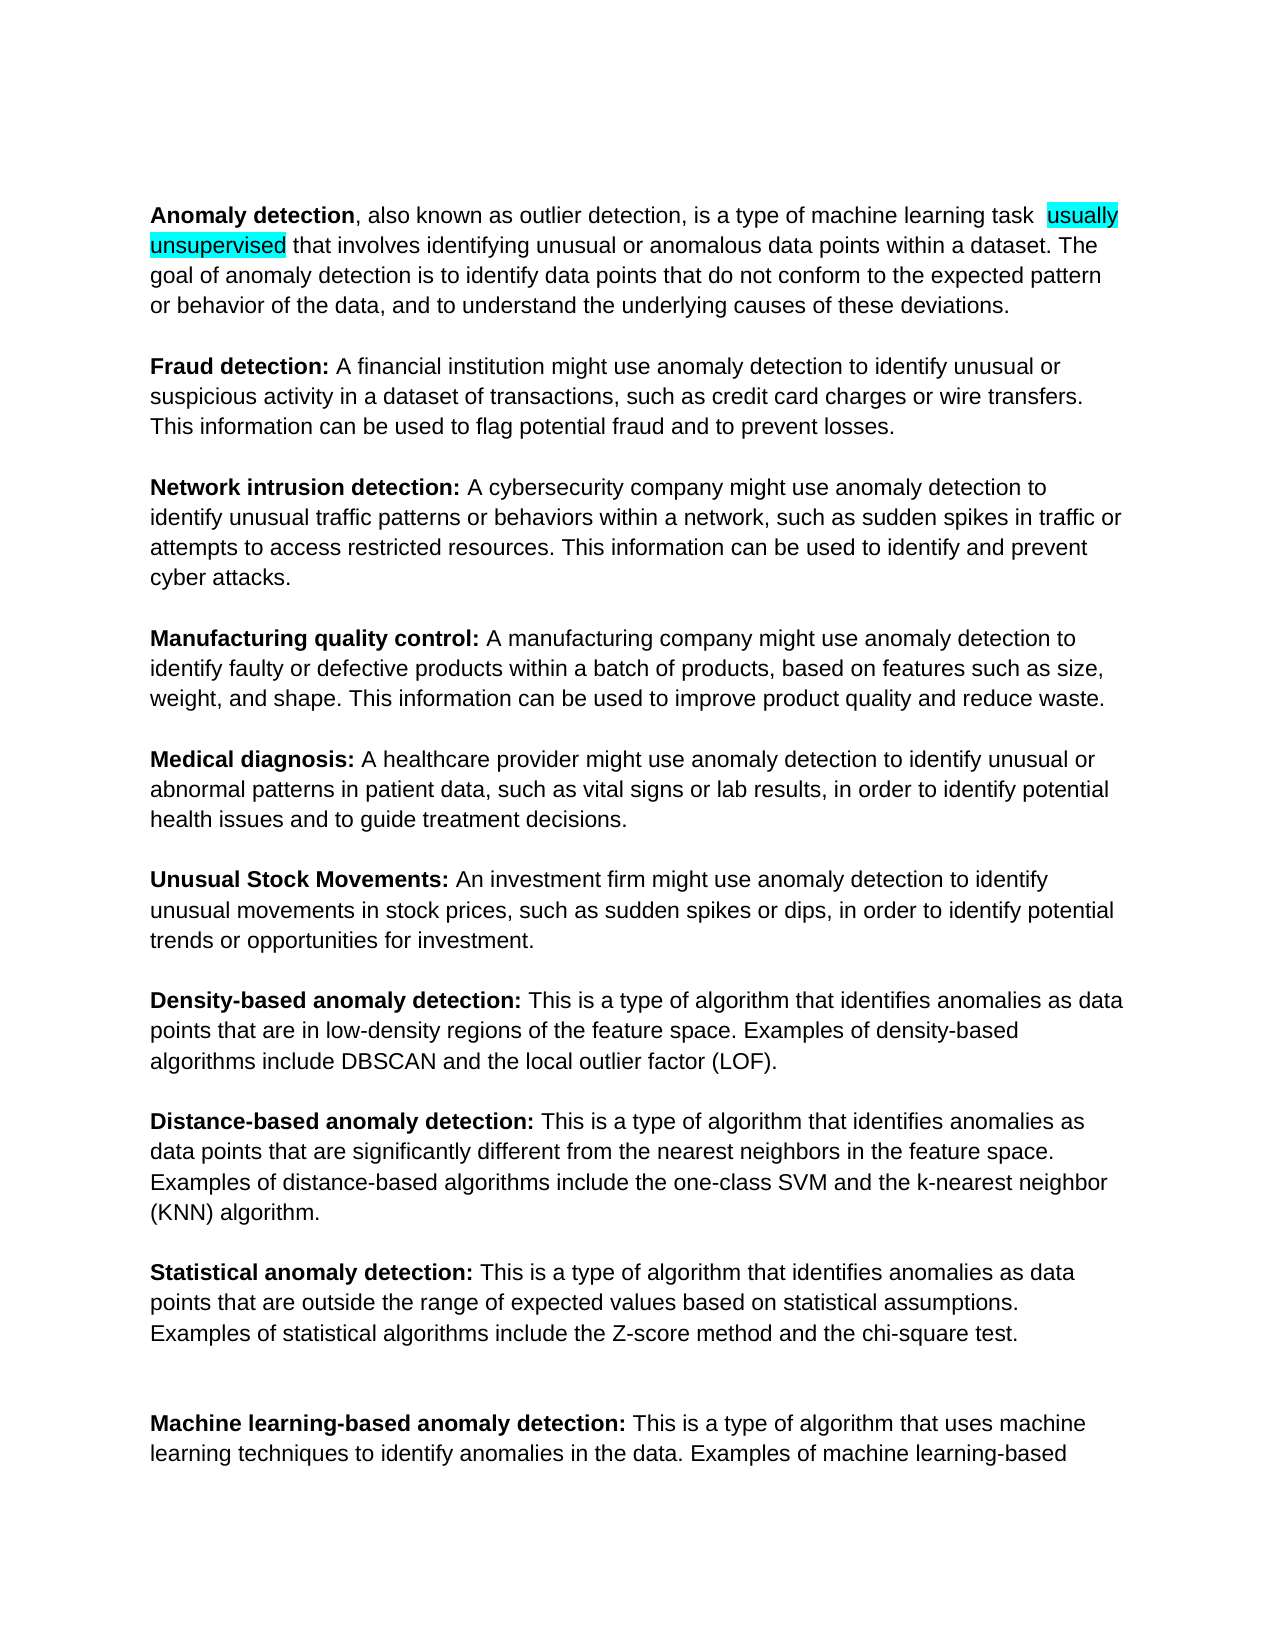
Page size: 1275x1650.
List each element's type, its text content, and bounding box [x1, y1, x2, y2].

text Anomaly detection, also known as outlier detection, is a type of machine learning task usually unsupervised that involves identifying unusual or anomalous data points within a dataset. The goal of anomaly detection is to identify data points that do not conform to the expected pattern or behavior of the data, and to understand the underlying causes of these deviations. [150, 150, 1125, 319]
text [150, 1410, 1125, 1467]
text Distance-based anomaly detection: This is a type of algorithm that identifies anomalies as data points that are significantly different from the nearest neighbors in the feature space. Examples of distance-based algorithms include the one-class SVM and the k-nearest neighbor (KNN) algorithm. [150, 1108, 1125, 1225]
text Medical diagnosis: A healthcare provider might use anomaly detection to identify unusual or abnormal patterns in patient data, such as vital signs or lab results, in order to identify potential health issues and to guide treatment decisions. [150, 746, 1125, 832]
text Density-based anomaly detection: This is a type of algorithm that identifies anomalies as data points that are in low-density regions of the feature space. Examples of density-based algorithms include DBSCAN and the local outlier factor (LOF). [150, 987, 1125, 1074]
text Manufacturing quality control: A manufacturing company might use anomaly detection to identify faulty or defective products within a batch of products, based on features such as size, weight, and shape. This information can be used to improve product quality and reduce waste. [150, 625, 1125, 711]
text Network intrusion detection: A cybersecurity company might use anomaly detection to identify unusual traffic patterns or behaviors within a network, such as sudden spikes in traffic or attempts to access restricted resources. This information can be used to identify and prevent cyber attacks. [150, 474, 1125, 591]
text Fraud detection: A financial institution might use anomaly detection to identify unusual or suspicious activity in a dataset of transactions, such as credit card charges or wire transfers. This information can be used to flag potential fraud and to prevent losses. [150, 353, 1125, 439]
text Unusual Stock Movements: An investment firm might use anomaly detection to identify unusual movements in stock prices, such as sudden spikes or dips, in order to identify potential trends or opportunities for investment. [150, 866, 1125, 953]
text Statistical anomaly detection: This is a type of algorithm that identifies anomalies as data points that are outside the range of expected values based on statistical assumptions. Examples of statistical algorithms include the Z-score method and the chi-square test. [150, 1259, 1125, 1346]
